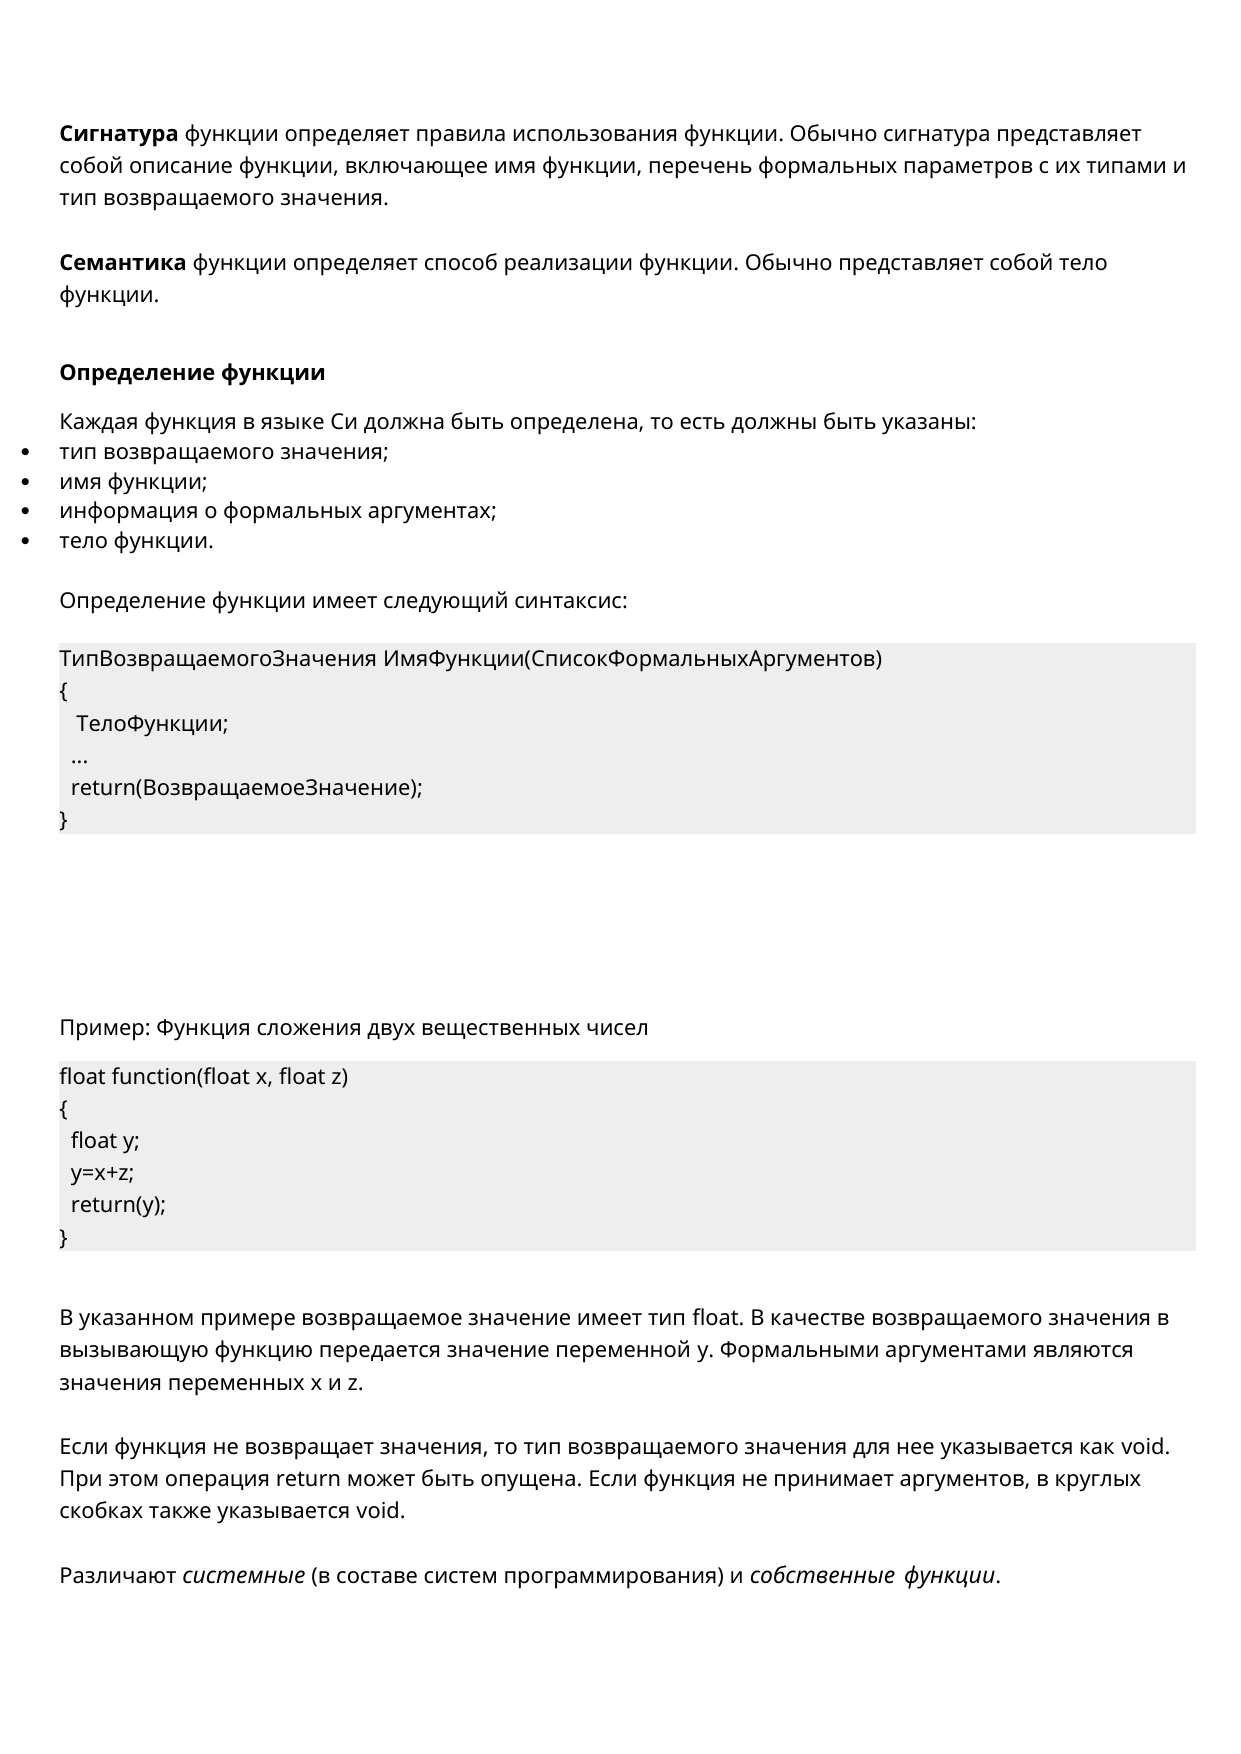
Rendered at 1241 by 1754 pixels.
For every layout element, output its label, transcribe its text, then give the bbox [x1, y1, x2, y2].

text Каждая функция в языке Си должна быть определена, то есть должны быть указаны: [59, 406, 1196, 436]
list тип возвращаемого значения; [22, 436, 1196, 466]
text Определение функции имеет следующий синтаксис: [59, 555, 1196, 643]
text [59, 118, 1196, 338]
text ТипВозвращаемогоЗначения ИмяФункции(СписокФормальныхАргументов) { ТелоФункции; ... return(ВозвращаемоеЗначение); } [59, 643, 1196, 834]
list тело функции. [22, 525, 1196, 555]
text float function(float x, float z) { float y; y=x+z; return(y); } [59, 1061, 1196, 1251]
list информация о формальных аргументах; [22, 496, 1196, 525]
text Пример: Функция сложения двух вещественных чисел [59, 1012, 1196, 1042]
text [59, 1270, 1196, 1622]
list имя функции; [22, 466, 1196, 496]
text Определение функции [59, 357, 1196, 387]
